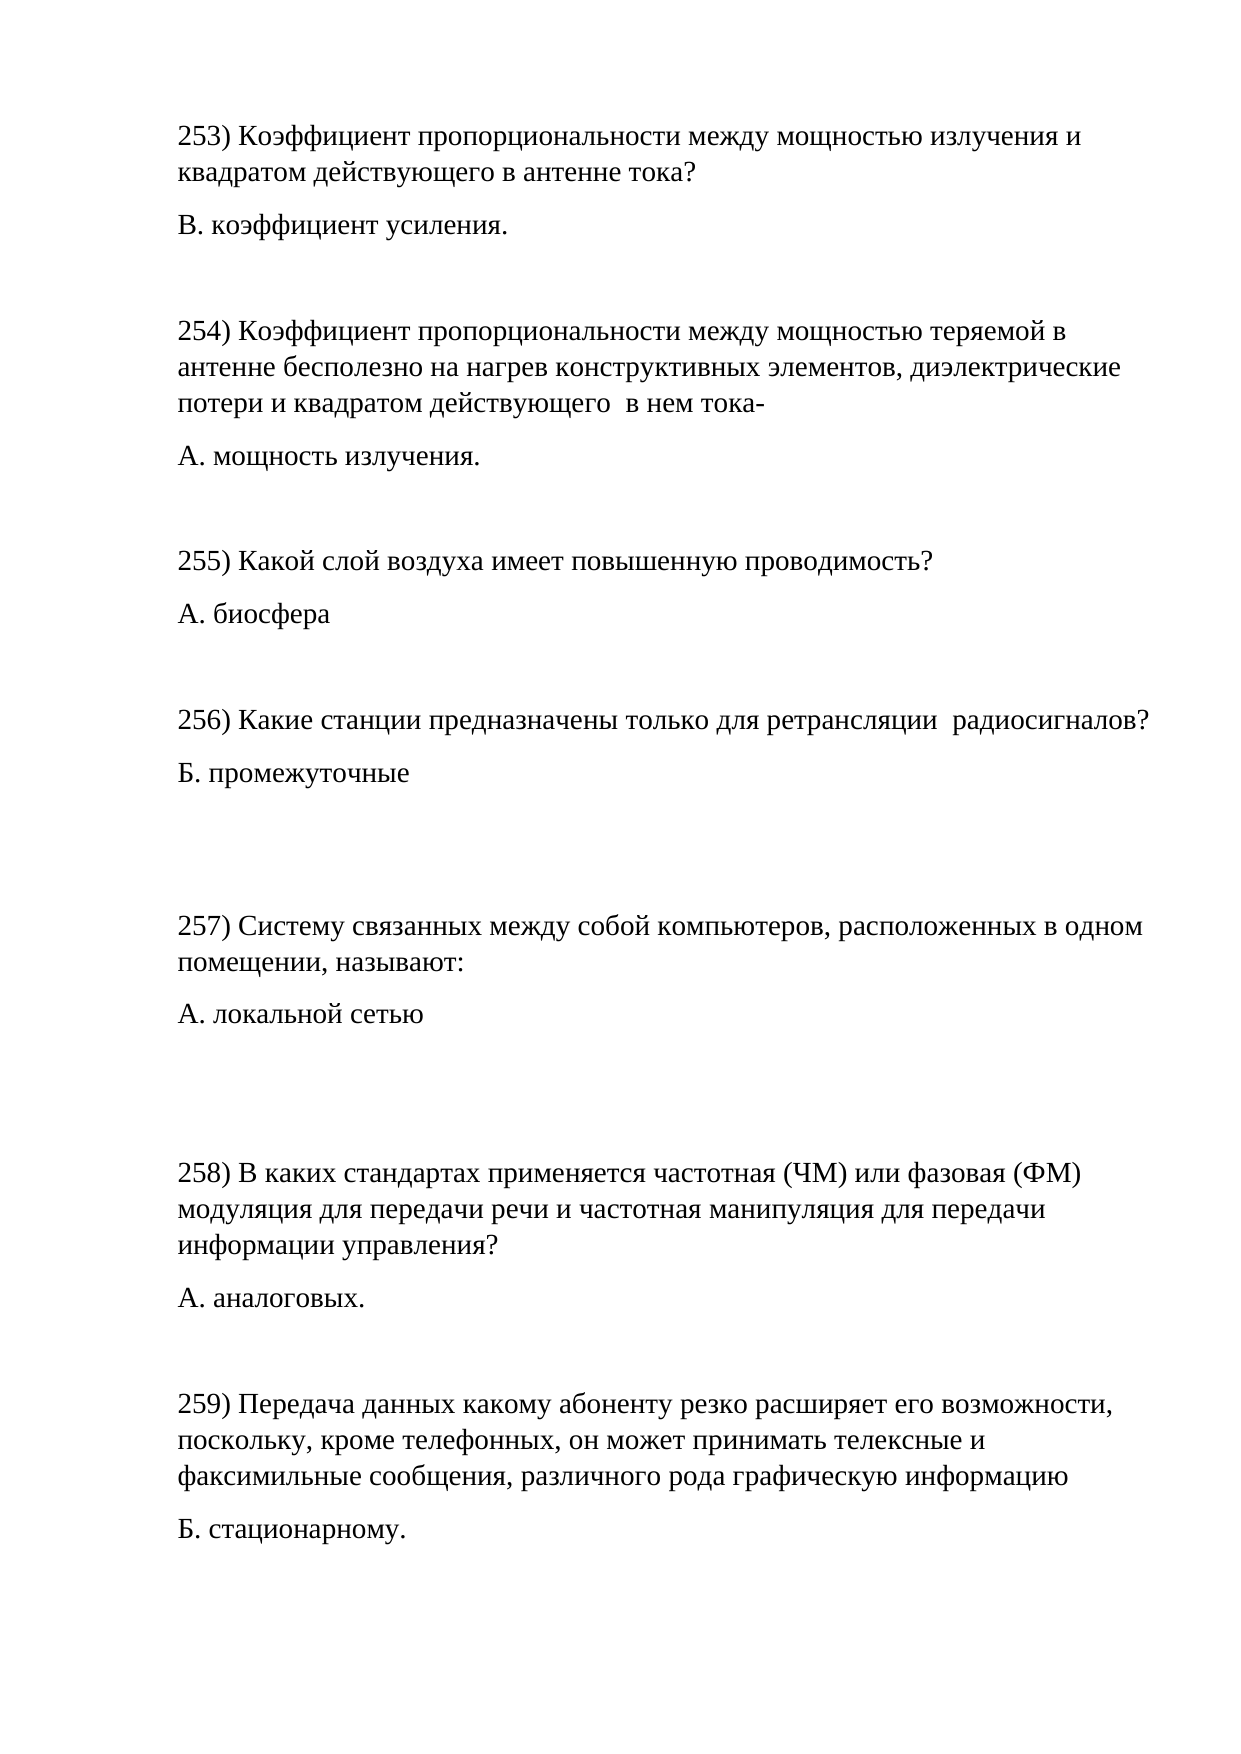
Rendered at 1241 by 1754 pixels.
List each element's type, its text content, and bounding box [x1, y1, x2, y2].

text В. коэффициент усиления. [177, 207, 1152, 241]
text А. аналоговых. [177, 1280, 1152, 1314]
text 254) Коэффициент пропорциональности между мощностью теряемой в антенне бесполезно на нагрев конструктивных элементов, диэлектрические потери и квадратом действующего в нем тока- [177, 313, 1152, 418]
text А. мощность излучения. [177, 438, 1152, 471]
text 256) Какие станции предназначены только для ретрансляции радиосигналов? [177, 702, 1152, 735]
text А. биосфера [177, 596, 1152, 630]
text А. локальной сетью [177, 997, 1152, 1030]
text 255) Какой слой воздуха имеет повышенную проводимость? [177, 543, 1152, 577]
text 258) В каких стандартах применяется частотная (ЧМ) или фазовая (ФМ) модуляция для передачи речи и частотная манипуляция для передачи информации управления? [177, 1155, 1152, 1261]
text 257) Систему связанных между собой компьютеров, расположенных в одном помещении, называют: [177, 908, 1152, 977]
text Б. промежуточные [177, 755, 1152, 788]
text 253) Коэффициент пропорциональности между мощностью излучения и квадратом действующего в антенне тока? [177, 118, 1152, 188]
text 259) Передача данных какому абоненту резко расширяет его возможности, поскольку, кроме телефонных, он может принимать телексные и факсимильные сообщения, различного рода графическую информацию [177, 1386, 1152, 1492]
text Б. стационарному. [177, 1511, 1152, 1544]
